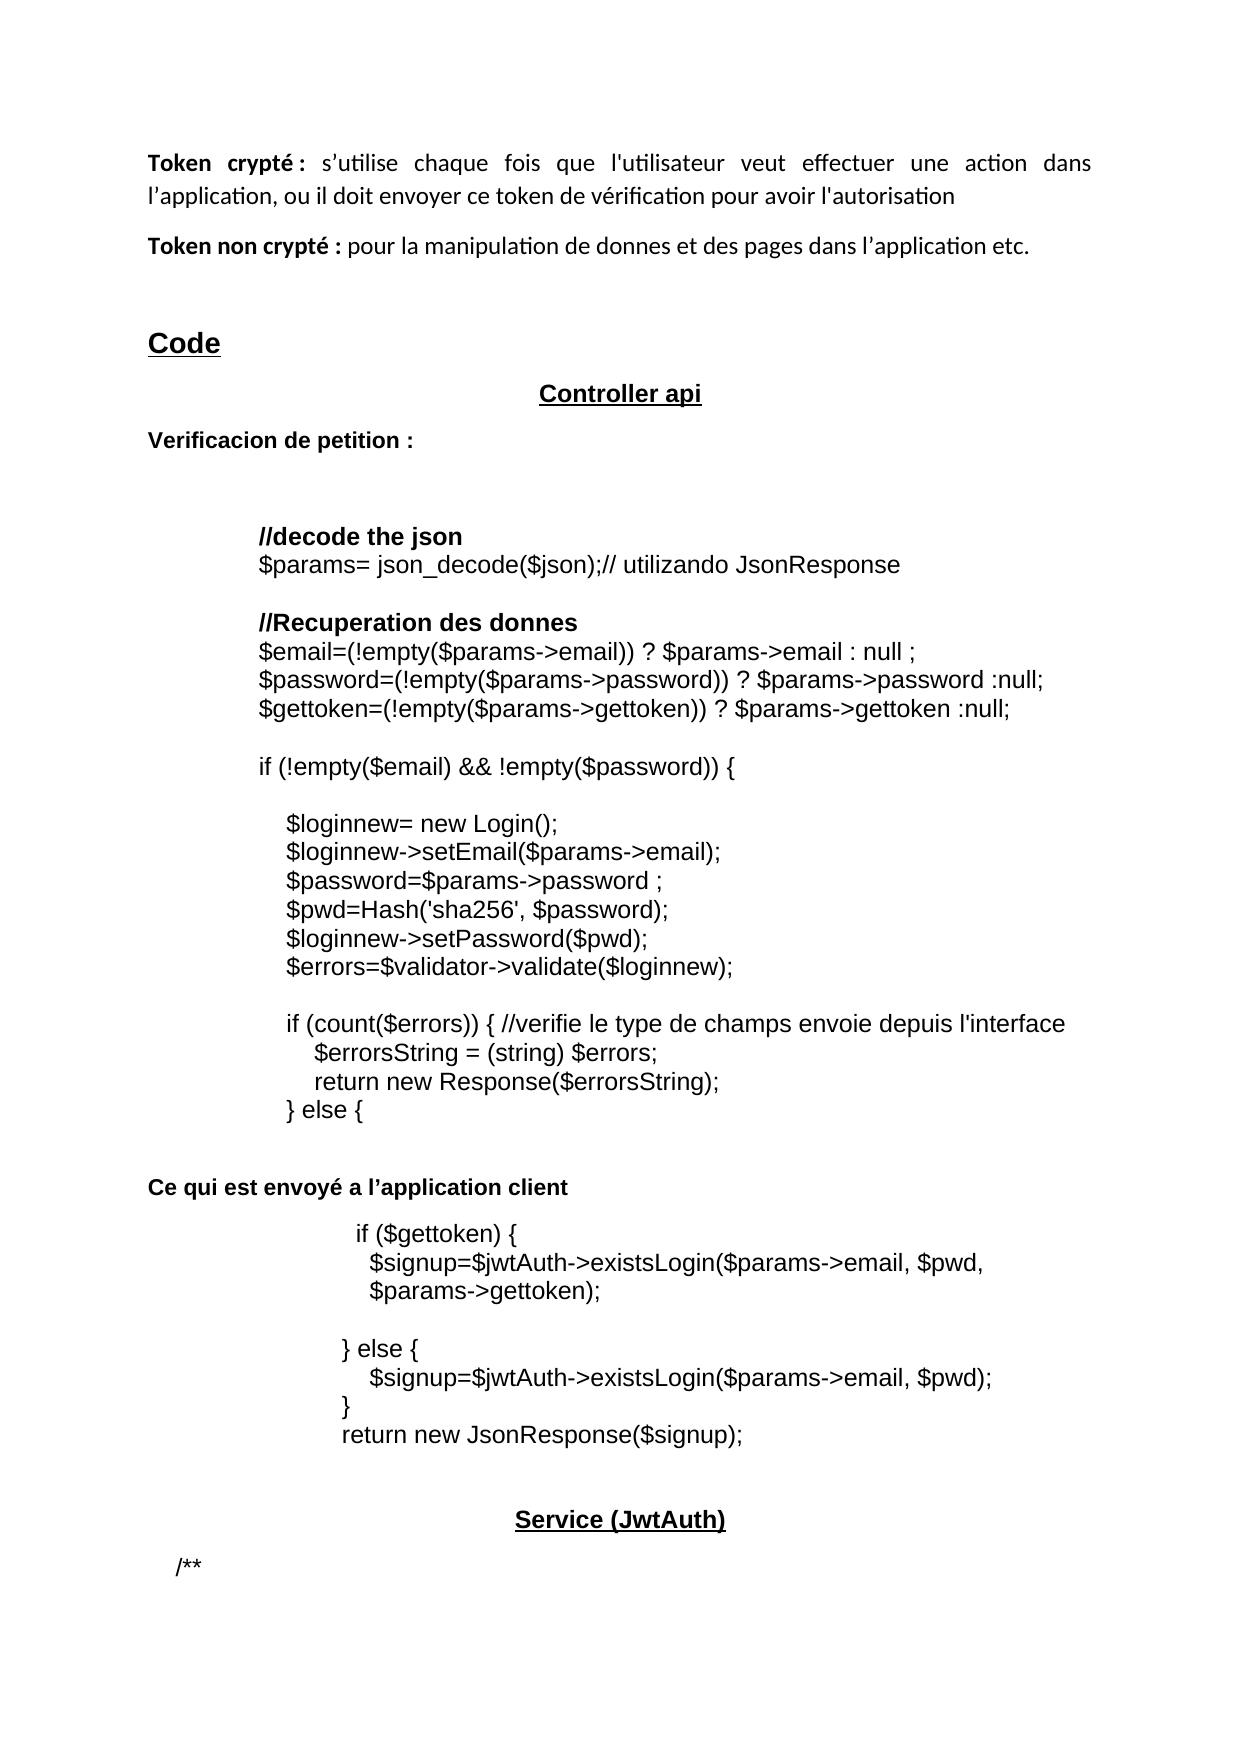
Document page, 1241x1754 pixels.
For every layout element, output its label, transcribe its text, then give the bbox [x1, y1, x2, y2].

text //Recuperation des donnes [148, 608, 1093, 637]
text $loginnew= new Login(); [148, 808, 1093, 837]
text } else { [148, 1334, 1093, 1362]
text Token non crypté : pour la manipulation de donnes et des pages dans l’application etc. [148, 230, 1093, 261]
text Code [148, 327, 1093, 360]
text $password=(!empty($params->password)) ? $params->password :null; [148, 666, 1093, 694]
text $params->gettoken); [148, 1276, 1093, 1305]
text Verificacion de petition : [148, 427, 1093, 453]
text $pwd=Hash('sha256', $password); [148, 895, 1093, 923]
text $params= json_decode($json);// utilizando JsonResponse [148, 551, 1093, 579]
text $loginnew->setPassword($pwd); [148, 923, 1093, 952]
text $signup=$jwtAuth->existsLogin($params->email, $pwd); [148, 1362, 1093, 1391]
text } else { [148, 1095, 1093, 1124]
text $loginnew->setEmail($params->email); [148, 837, 1093, 866]
text $password=$params->password ; [148, 866, 1093, 895]
text $gettoken=(!empty($params->gettoken)) ? $params->gettoken :null; [148, 694, 1093, 723]
text Ce qui est envoyé a l’application client [148, 1174, 1093, 1200]
text Token crypté : s’utilise chaque fois que l'utilisateur veut effectuer une action dans l’application, ou il doit envoyer ce token de vérification pour avoir l'autorisation [148, 148, 1093, 211]
text $errors=$validator->validate($loginnew); [148, 952, 1093, 981]
text $email=(!empty($params->email)) ? $params->email : null ; [148, 637, 1093, 666]
text return new JsonResponse($signup); [148, 1420, 1093, 1449]
text $errorsString = (string) $errors; [148, 1038, 1093, 1067]
text //decode the json [148, 522, 1093, 551]
text } [148, 1391, 1093, 1420]
text return new Response($errorsString); [148, 1067, 1093, 1095]
text Controller api [148, 379, 1093, 408]
text if (count($errors)) { //verifie le type de champs envoie depuis l'interface [148, 1009, 1093, 1038]
text /** [148, 1553, 1093, 1582]
text $signup=$jwtAuth->existsLogin($params->email, $pwd, [148, 1247, 1093, 1276]
text if (!empty($email) && !empty($password)) { [148, 752, 1093, 781]
text if ($gettoken) { [148, 1219, 1093, 1247]
text Service (JwtAuth) [148, 1506, 1093, 1534]
